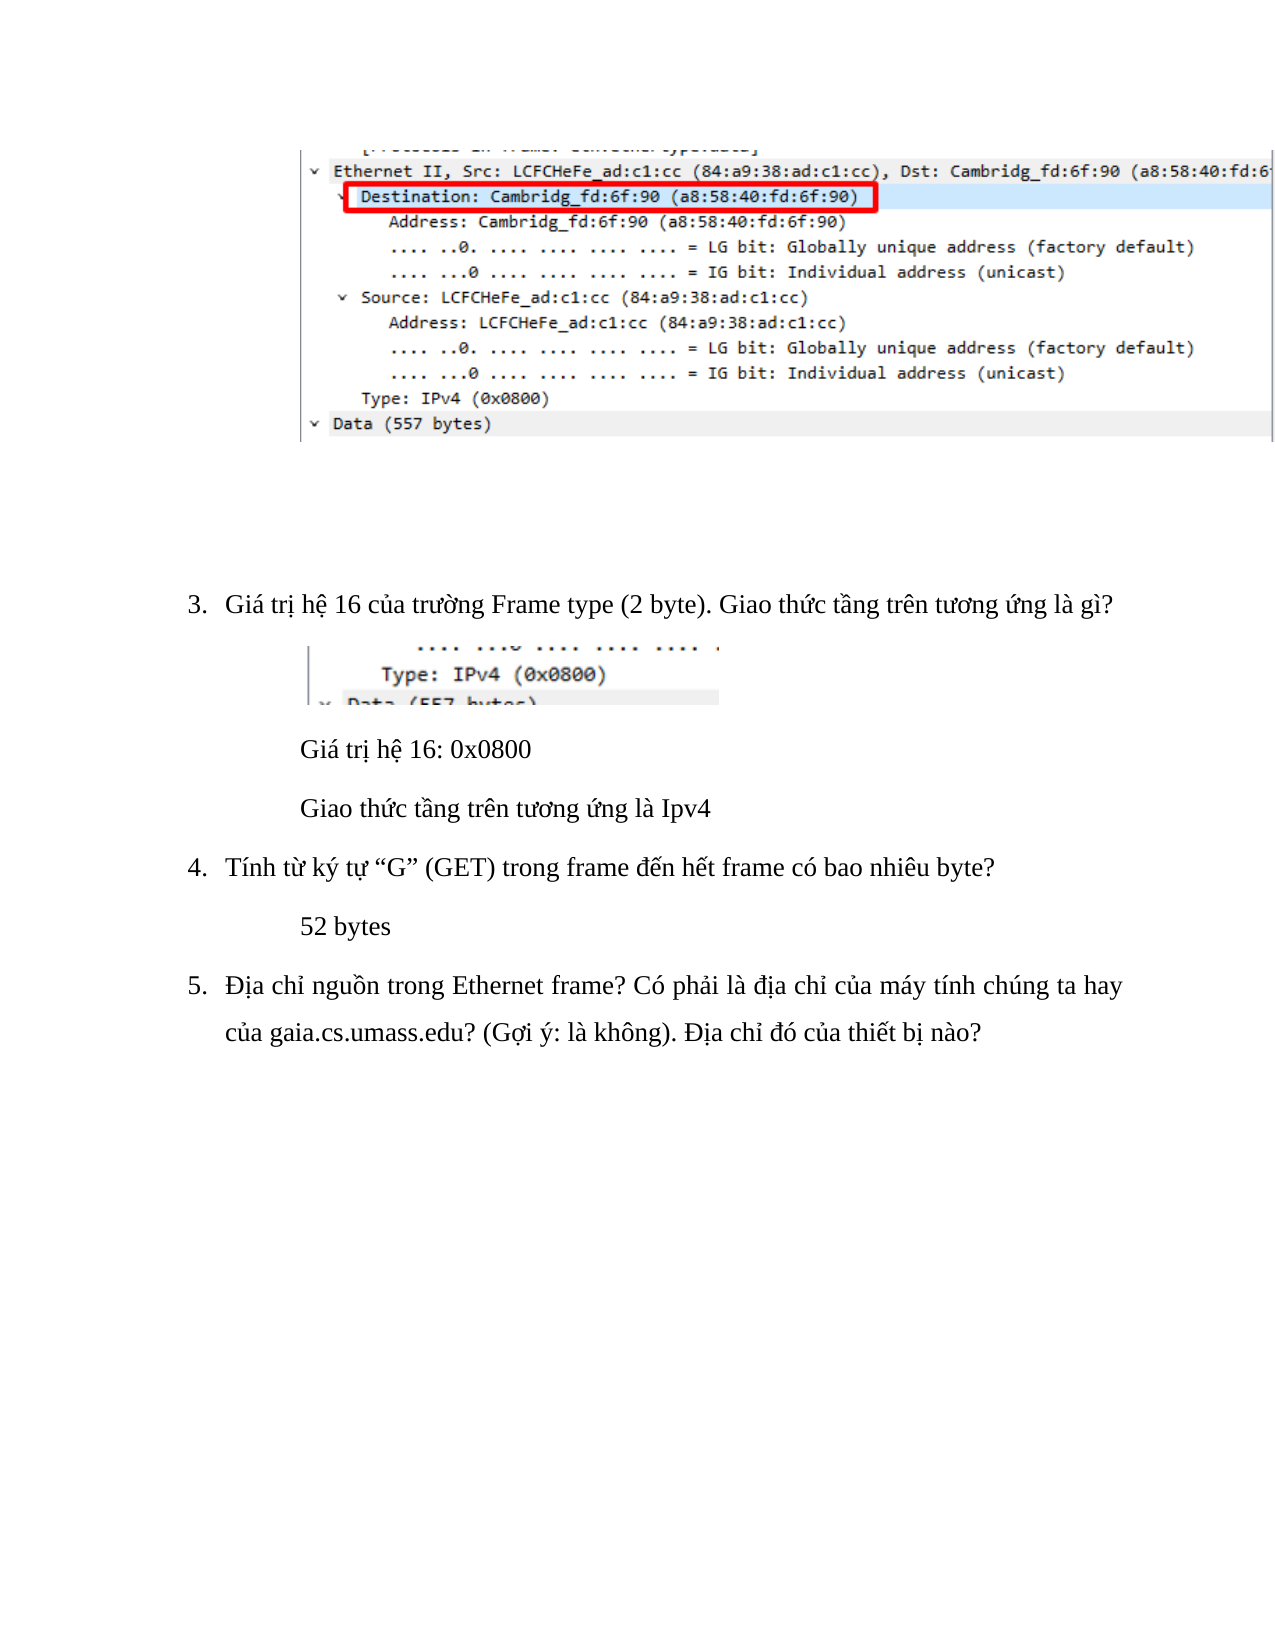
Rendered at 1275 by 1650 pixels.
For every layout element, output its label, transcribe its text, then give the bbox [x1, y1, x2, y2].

list Địa chỉ nguồn trong Ethernet frame? Có phải là địa chỉ của máy tính chúng ta hay của gaia.cs.umass.edu? (Gợi ý: là không). Địa chỉ đó của thiết bị nào? [187, 969, 1125, 1047]
picture [300, 150, 1275, 442]
text Giá trị hệ 16: 0x0800 [300, 733, 1125, 764]
picture [300, 646, 719, 705]
list Giá trị hệ 16 của trường Frame type (2 byte). Giao thức tầng trên tương ứng là gì? [187, 588, 1125, 619]
list Tính từ ký tự “G” (GET) trong frame đến hết frame có bao nhiêu byte? [187, 851, 1125, 882]
text 52 bytes [300, 910, 1125, 941]
text Giao thức tầng trên tương ứng là Ipv4 [300, 792, 1125, 823]
